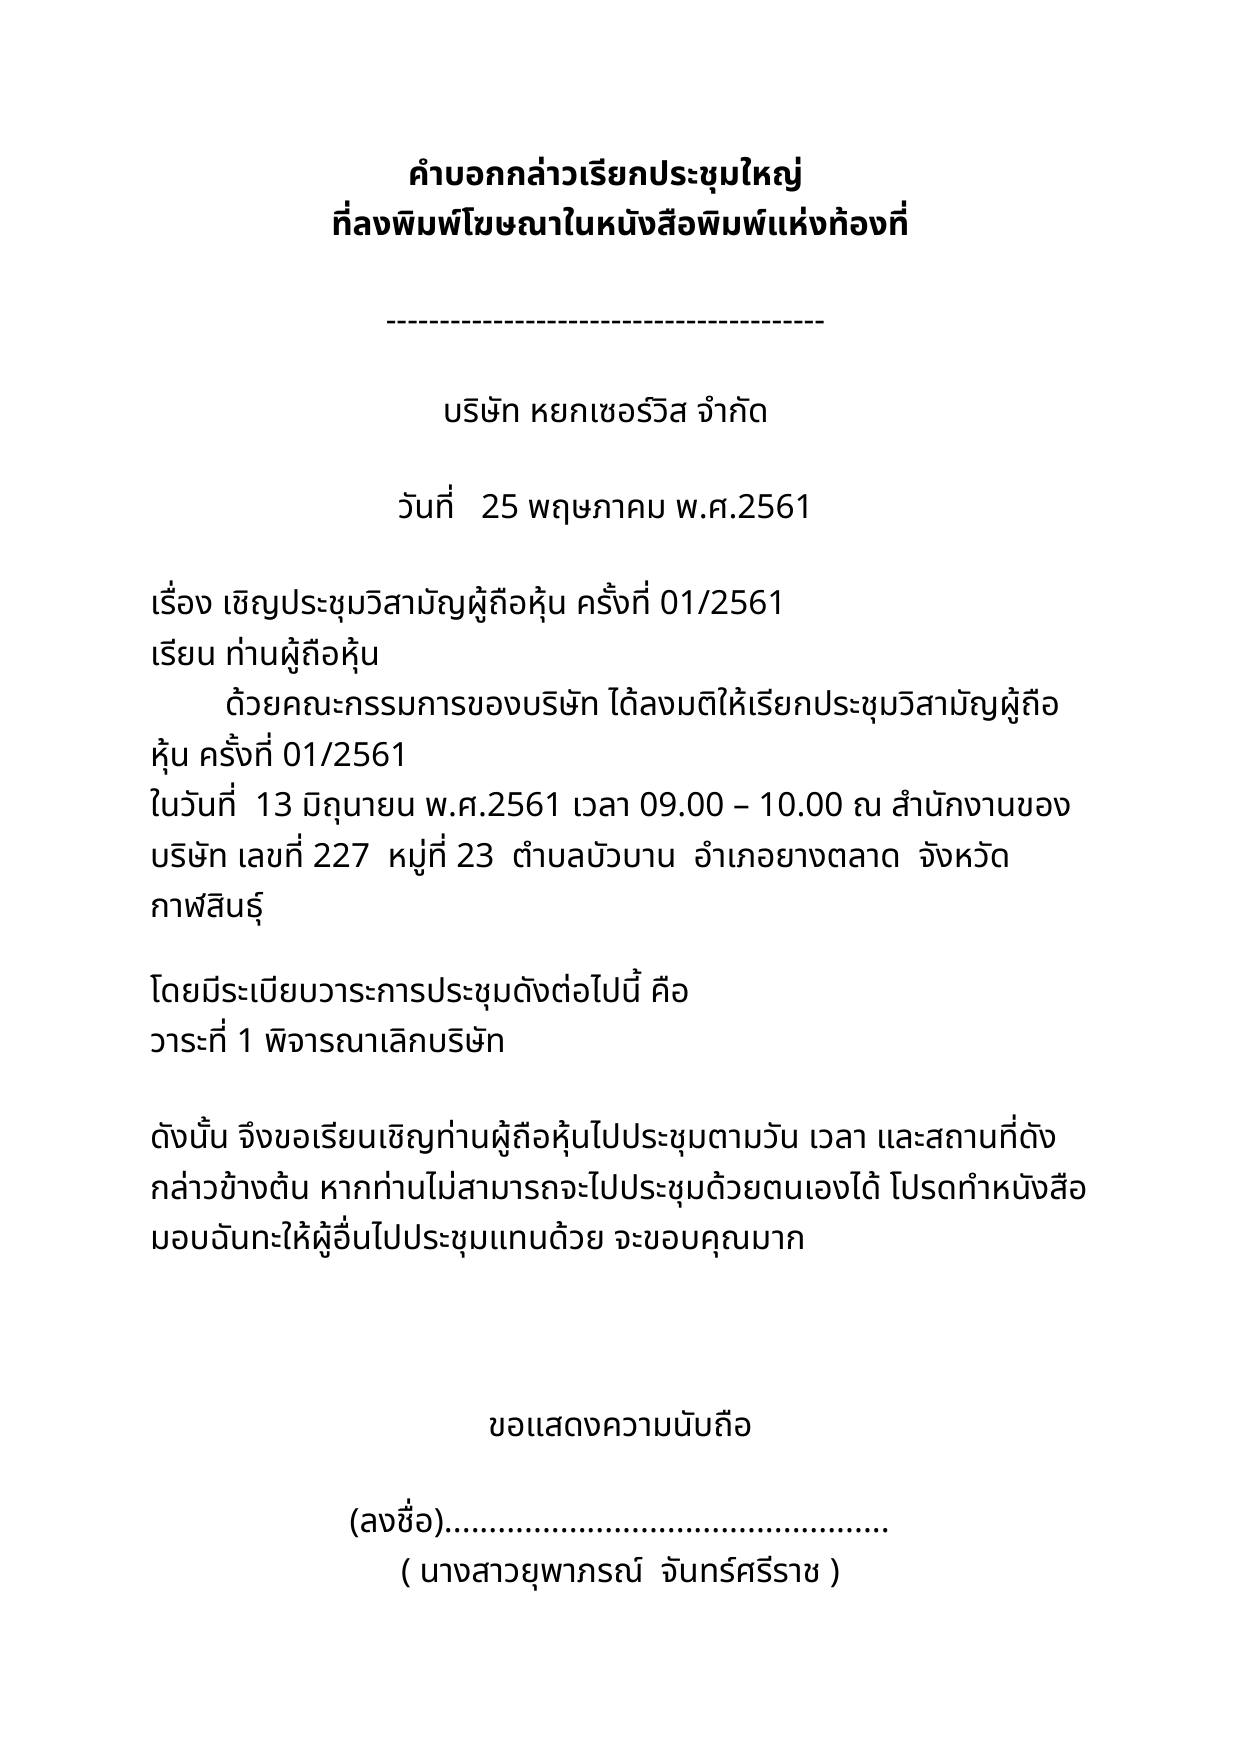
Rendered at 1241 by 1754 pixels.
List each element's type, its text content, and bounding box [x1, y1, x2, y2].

text เรียน ท่านผู้ถือหุ้น [121, 629, 1090, 680]
text บริษัท หยกเซอร์วิส จำกัด [121, 387, 1090, 437]
text ----------------------------------------- [121, 296, 1090, 342]
text ด้วยคณะกรรมการของบริษัท ได้ลงมติให้เรียกประชุมวิสามัญผู้ถือหุ้น ครั้งที่ 01/2561 ในวันที่ 13 มิถุนายน พ.ศ.2561 เวลา 09.00 – 10.00 ณ สำนักงานของบริษัท เลขที่ 227 หมู่ที่ 23 ตำบลบัวบาน อำเภอยางตลาด จังหวัดกาฬสินธุ์ [150, 680, 1090, 933]
text ขอแสดงความนับถือ [150, 1401, 1090, 1451]
text ( นางสาวยุพาภรณ์ จันทร์ศรีราช ) [150, 1547, 1090, 1598]
text เรื่อง เชิญประชุมวิสามัญผู้ถือหุ้น ครั้งที่ 01/2561 [121, 579, 1090, 629]
text วาระที่ 1 พิจารณาเลิกบริษัท [150, 1017, 1090, 1068]
text ดังนั้น จึงขอเรียนเชิญท่านผู้ถือหุ้นไปประชุมตามวัน เวลา และสถานที่ดังกล่าวข้างต้น หากท่านไม่สามารถจะไปประชุมด้วยตนเองได้ โปรดทำหนังสือมอบฉันทะให้ผู้อื่นไปประชุมแทนด้วย จะขอบคุณมาก [150, 1113, 1090, 1264]
text ที่ลงพิมพ์โฆษณาในหนังสือพิมพ์แห่งท้องที่ [121, 200, 1090, 251]
text (ลงชื่อ).................................................. [150, 1497, 1090, 1547]
text วันที่ 25 พฤษภาคม พ.ศ.2561 [121, 483, 1090, 533]
text คำบอกกล่าวเรียกประชุมใหญ่ [121, 150, 1090, 200]
text โดยมีระเบียบวาระการประชุมดังต่อไปนี้ คือ [150, 967, 1090, 1017]
